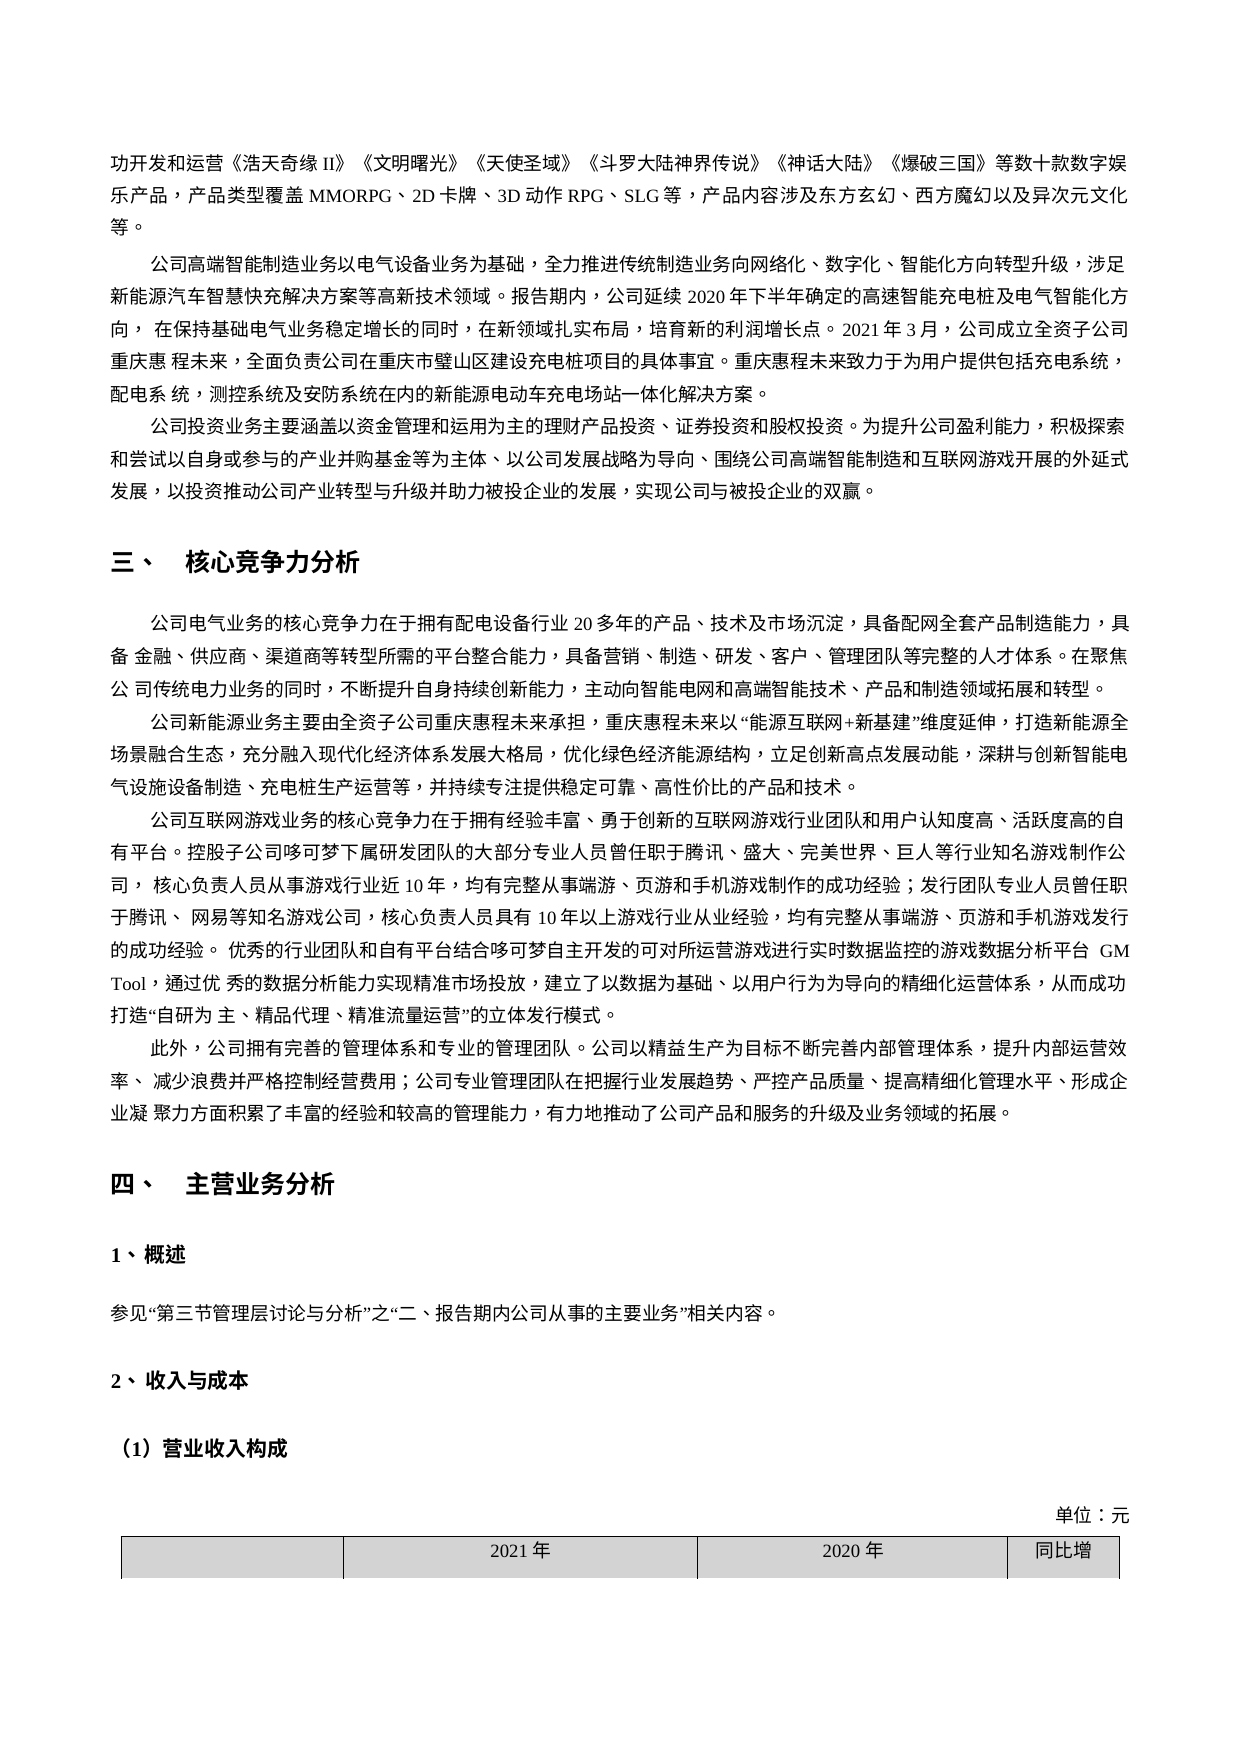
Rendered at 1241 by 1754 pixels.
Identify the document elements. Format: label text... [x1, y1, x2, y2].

table_header 同比增减 [1008, 1537, 1119, 1578]
subtitle 三、 核心竞争力分析 [111, 545, 1130, 579]
text 参见“第三节管理层讨论与分析”之“二、报告期内公司从事的主要业务”相关内容。 [111, 1294, 1130, 1327]
text 单位：元 [111, 1502, 1130, 1528]
table_header [122, 1537, 343, 1578]
text 公司高端智能制造业务以电气设备业务为基础，全力推进传统制造业务向网络化、数字化、智能化方向转型升级，涉足 新能源汽车智慧快充解决方案等高新技术领域。报告期内，公司延续2020年下半年确定的高速智能充电桩及电气智能化方向， 在保持基础电气业务稳定增长的同时，在新领域扎实布局，培育新的利润增长点。2021年3月，公司成立全资子公司重庆惠 程未来，全面负责公司在重庆市璧山区建设充电桩项目的具体事宜。重庆惠程未来致力于为用户提供包括充电系统，配电系 统，测控系统及安防系统在内的新能源电动车充电场站一体化解决方案。 [111, 245, 1130, 408]
text 公司电气业务的核心竞争力在于拥有配电设备行业20多年的产品、技术及市场沉淀，具备配网全套产品制造能力，具备 金融、供应商、渠道商等转型所需的平台整合能力，具备营销、制造、研发、客户、管理团队等完整的人才体系。在聚焦公 司传统电力业务的同时，不断提升自身持续创新能力，主动向智能电网和高端智能技术、产品和制造领域拓展和转型。 [111, 604, 1130, 703]
subtitle （1）营业收入构成 [111, 1434, 1130, 1463]
text 公司投资业务主要涵盖以资金管理和运用为主的理财产品投资、证券投资和股权投资。为提升公司盈利能力，积极探索 和尝试以自身或参与的产业并购基金等为主体、以公司发展战略为导向、围绕公司高端智能制造和互联网游戏开展的外延式 发展，以投资推动公司产业转型与升级并助力被投企业的发展，实现公司与被投企业的双赢。 [111, 408, 1130, 505]
text 公司新能源业务主要由全资子公司重庆惠程未来承担，重庆惠程未来以“能源互联网+新基建”维度延伸，打造新能源全 场景融合生态，充分融入现代化经济体系发展大格局，优化绿色经济能源结构，立足创新高点发展动能，深耕与创新智能电 气设施设备制造、充电桩生产运营等，并持续专注提供稳定可靠、高性价比的产品和技术。 [111, 703, 1130, 801]
table_header 2021 年 [344, 1537, 697, 1578]
subtitle 四、 主营业务分析 [111, 1167, 1130, 1201]
table_header 2020 年 [698, 1537, 1007, 1578]
subtitle 1、 概述 [111, 1241, 1130, 1269]
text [111, 144, 1130, 241]
subtitle 2、 收入与成本 [111, 1366, 1130, 1394]
text 此外，公司拥有完善的管理体系和专业的管理团队。公司以精益生产为目标不断完善内部管理体系，提升内部运营效率、 减少浪费并严格控制经营费用；公司专业管理团队在把握行业发展趋势、严控产品质量、提高精细化管理水平、形成企业凝 聚力方面积累了丰富的经验和较高的管理能力，有力地推动了公司产品和服务的升级及业务领域的拓展。 [111, 1029, 1130, 1127]
text 公司互联网游戏业务的核心竞争力在于拥有经验丰富、勇于创新的互联网游戏行业团队和用户认知度高、活跃度高的自 有平台。控股子公司哆可梦下属研发团队的大部分专业人员曾任职于腾讯、盛大、完美世界、巨人等行业知名游戏制作公司， 核心负责人员从事游戏行业近10年，均有完整从事端游、页游和手机游戏制作的成功经验；发行团队专业人员曾任职于腾讯、 网易等知名游戏公司，核心负责人员具有10年以上游戏行业从业经验，均有完整从事端游、页游和手机游戏发行的成功经验。 优秀的行业团队和自有平台结合哆可梦自主开发的可对所运营游戏进行实时数据监控的游戏数据分析平台GM Tool，通过优 秀的数据分析能力实现精准市场投放，建立了以数据为基础、以用户行为为导向的精细化运营体系，从而成功打造“自研为 主、精品代理、精准流量运营”的立体发行模式。 [111, 801, 1130, 1029]
